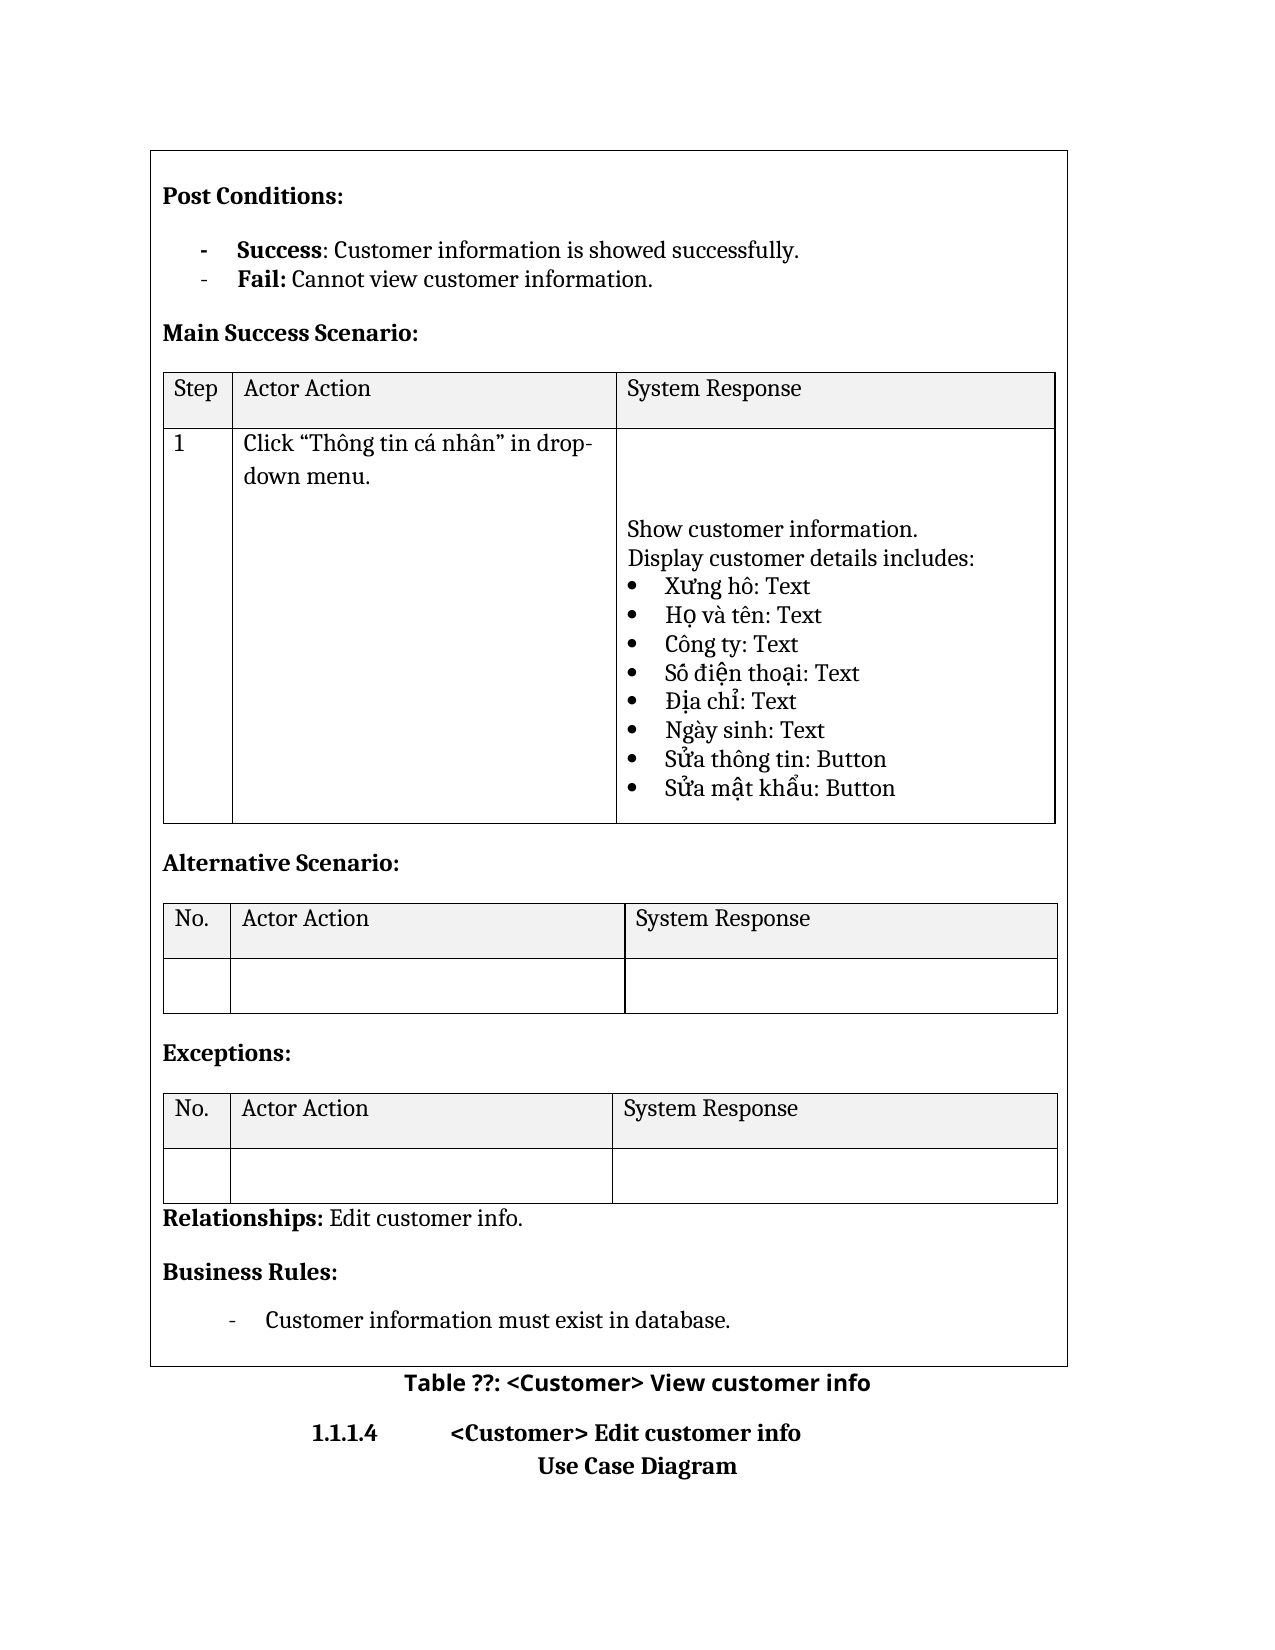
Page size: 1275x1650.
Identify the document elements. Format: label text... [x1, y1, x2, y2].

text Table ??: <Customer> View customer info [150, 1367, 1125, 1398]
text Use Case Diagram [150, 1452, 1125, 1481]
subtitle <Customer> Edit customer info [312, 1419, 1125, 1447]
